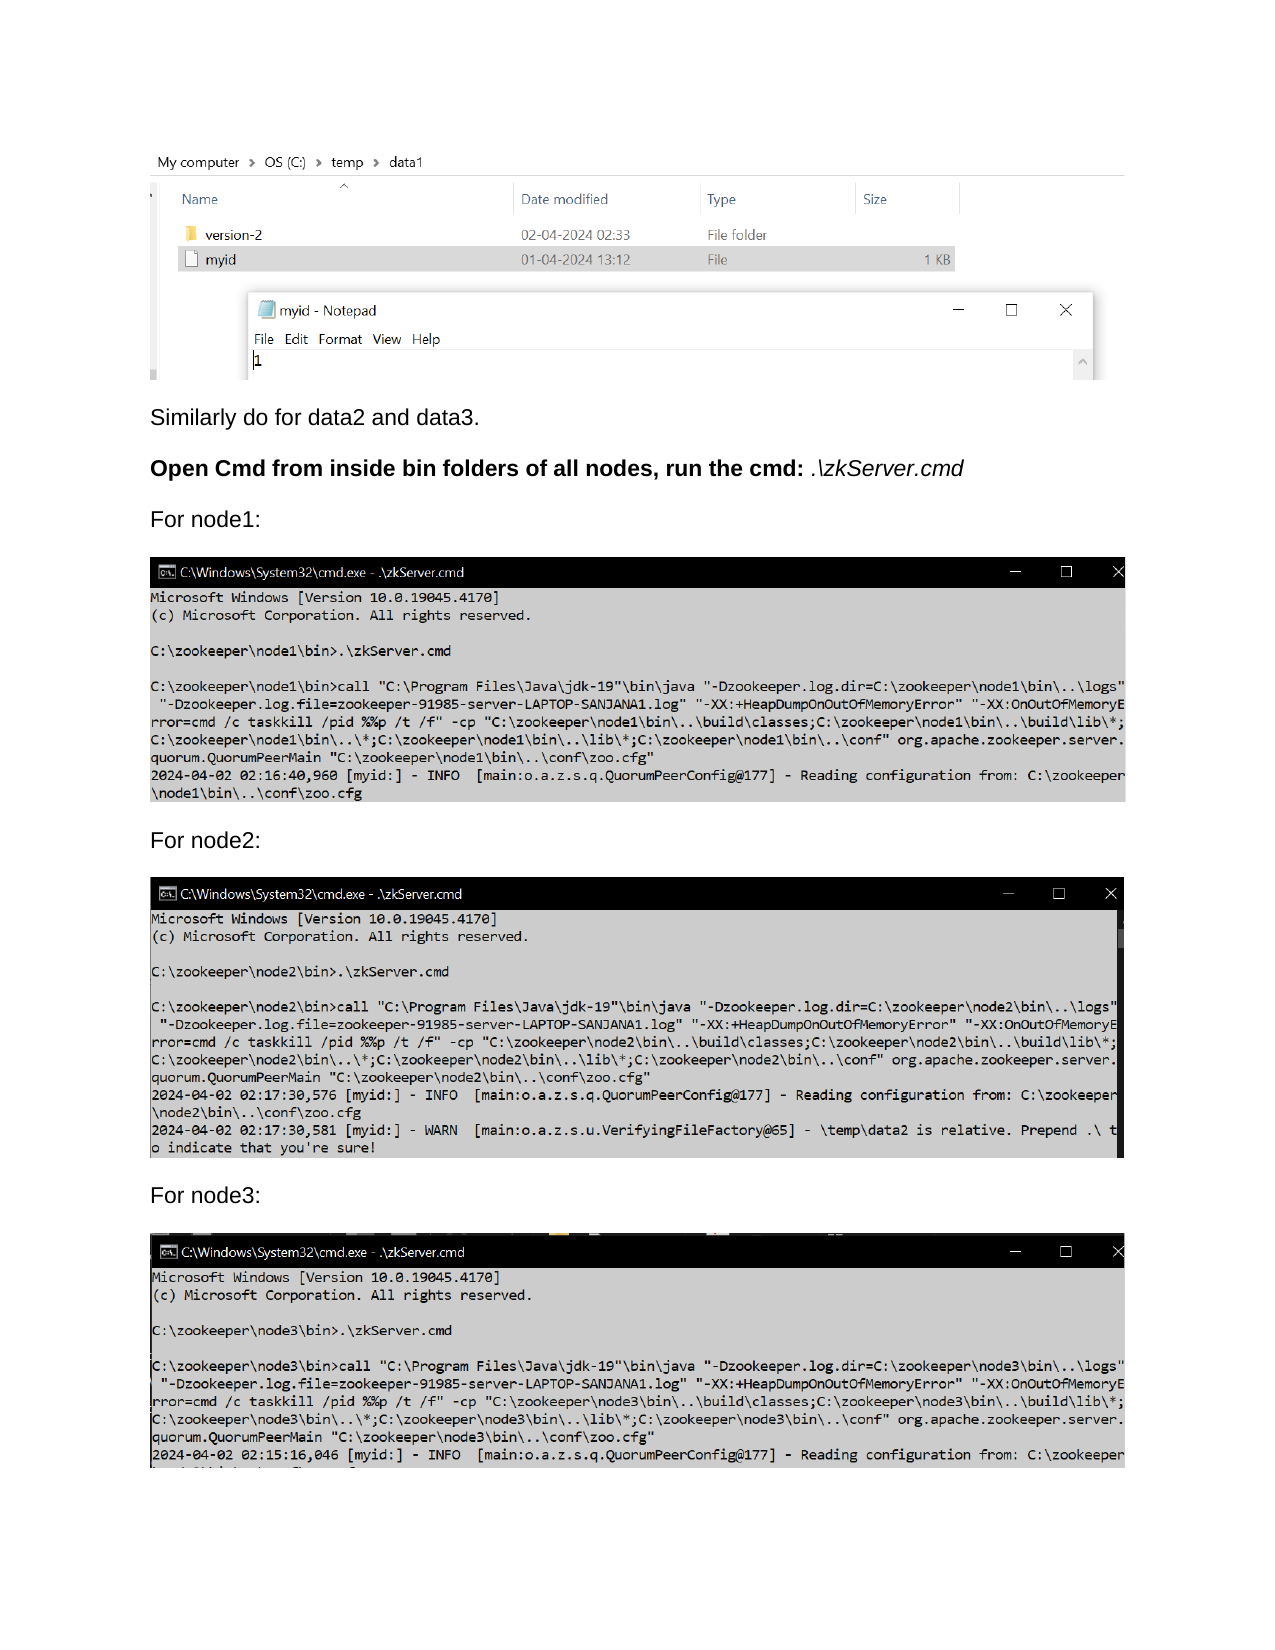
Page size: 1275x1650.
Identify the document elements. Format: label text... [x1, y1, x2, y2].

text Open Cmd from inside bin folders of all nodes, run the cmd: .\zkServer.cmd [150, 455, 1125, 481]
picture [150, 877, 1124, 1158]
picture [150, 150, 1125, 380]
text For node1: [150, 506, 1125, 532]
text For node3: [150, 1182, 1125, 1209]
text For node2: [150, 827, 1125, 853]
picture [150, 557, 1125, 802]
text Similarly do for data2 and data3. [150, 404, 1125, 430]
picture [150, 1233, 1125, 1468]
